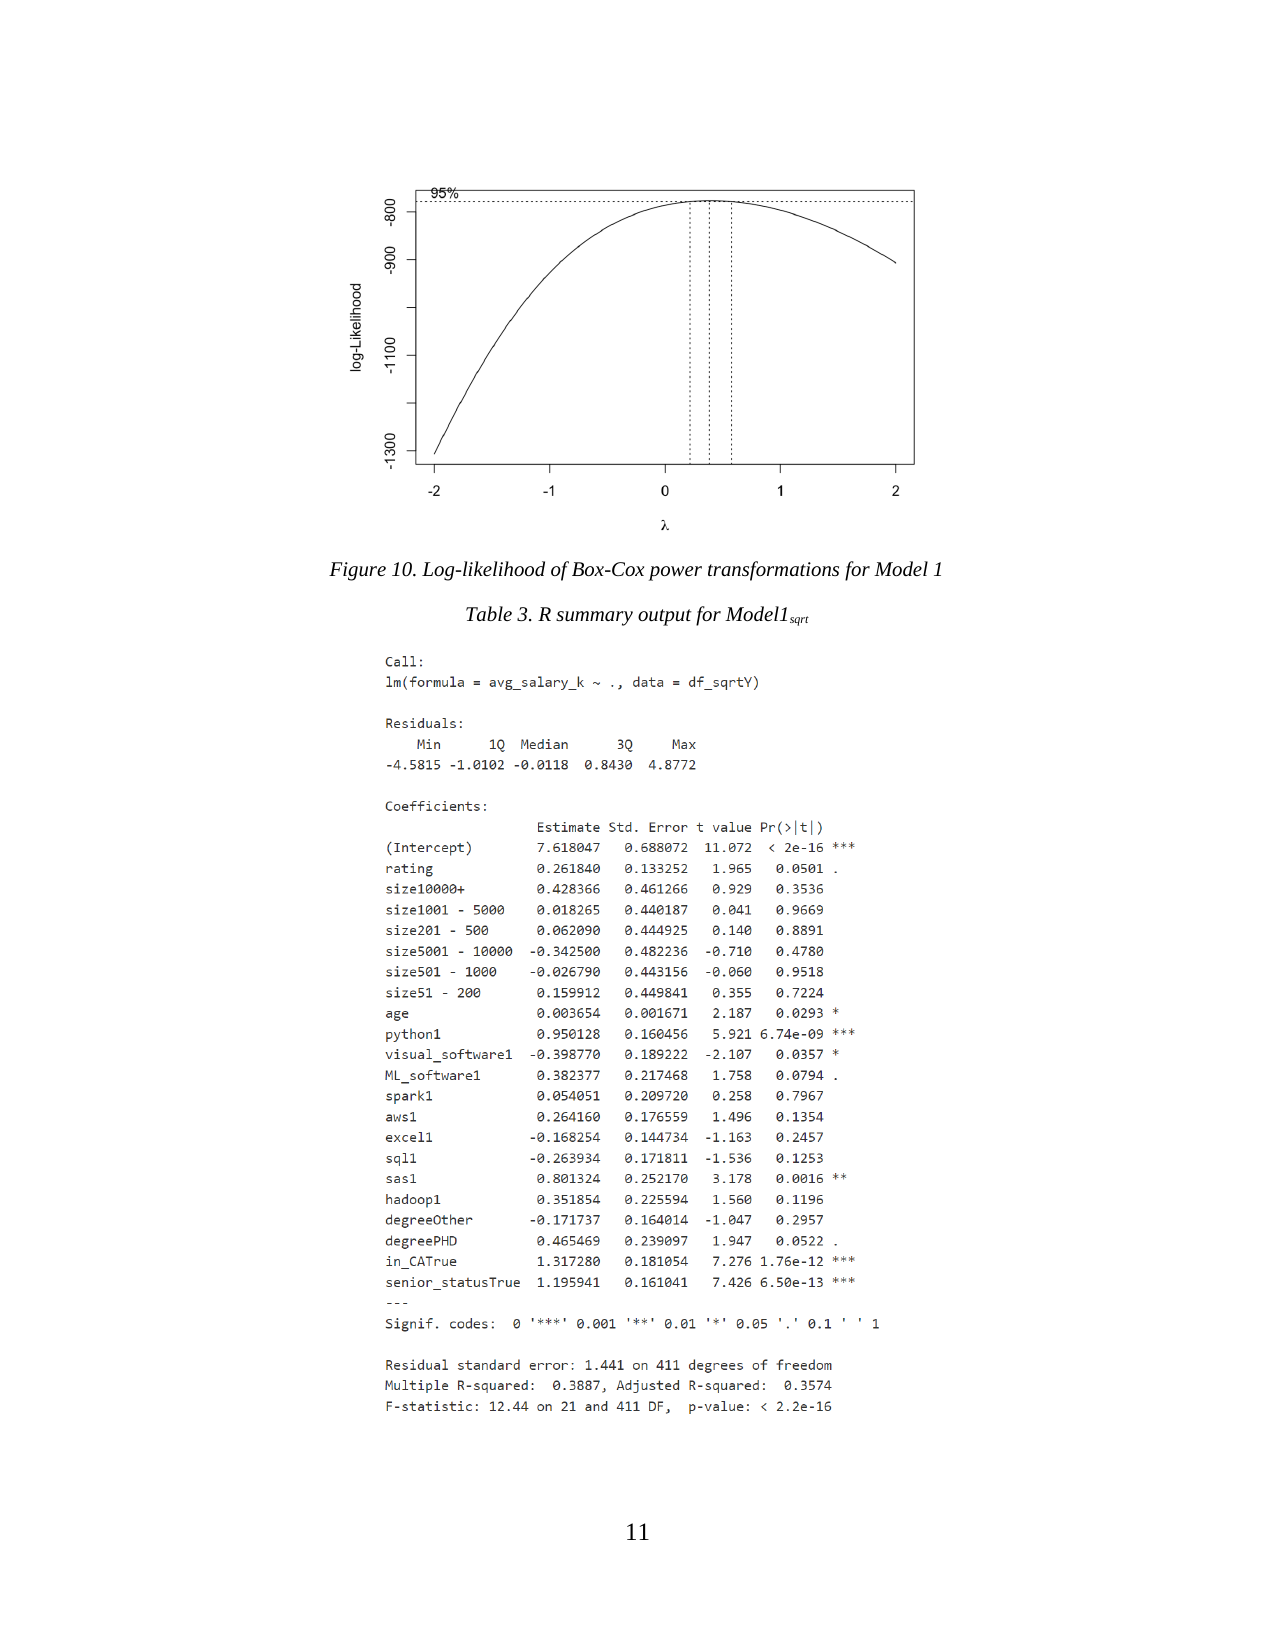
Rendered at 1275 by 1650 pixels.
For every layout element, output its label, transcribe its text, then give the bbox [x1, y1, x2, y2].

picture [342, 150, 933, 539]
picture [384, 647, 891, 1421]
